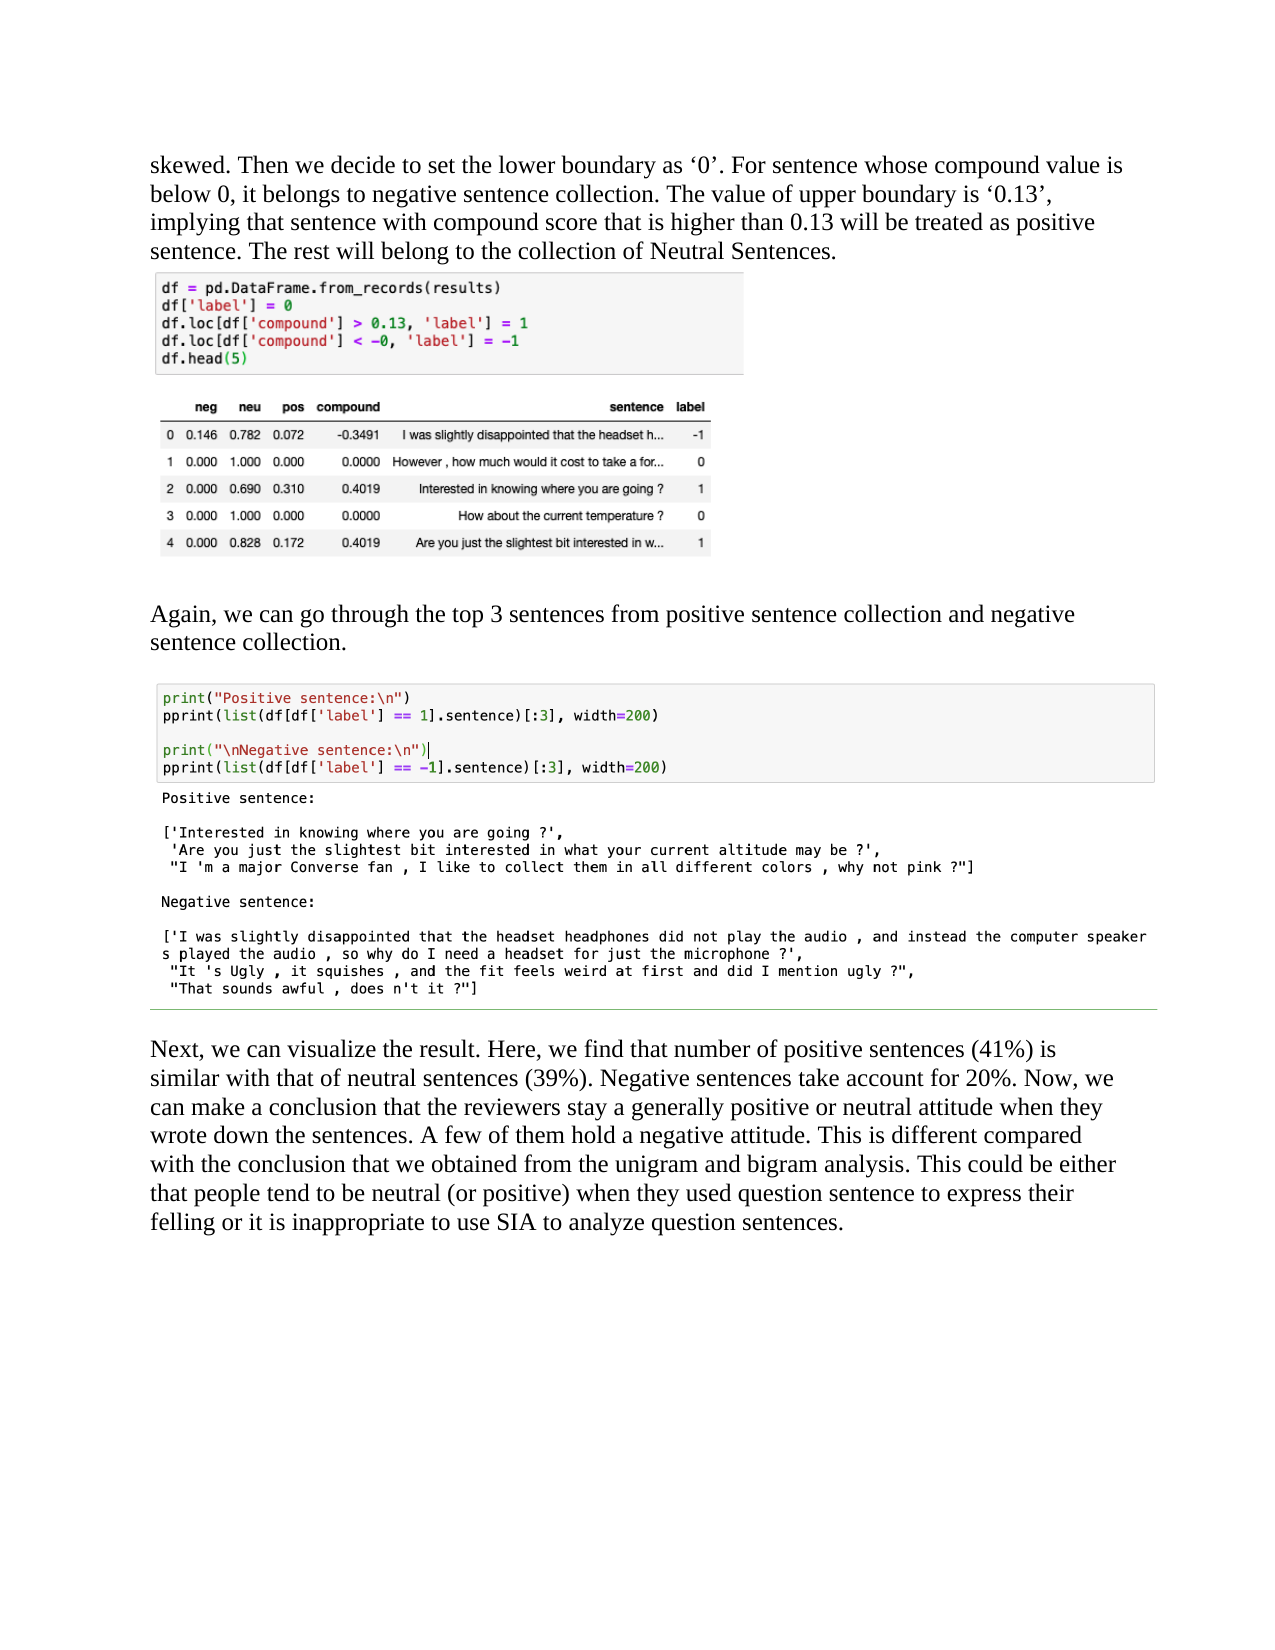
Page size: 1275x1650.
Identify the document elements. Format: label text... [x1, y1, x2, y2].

text Again, we can go through the top 3 sentences from positive sentence collection and negative sentence collection. [150, 599, 1125, 656]
picture [150, 681, 1158, 1010]
text Next, we can visualize the result. Here, we find that number of positive sentences (41%) is similar with that of neutral sentences (39%). Negative sentences take account for 20%. Now, we can make a conclusion that the reviewers stay a generally positive or neutral attitude when they wrote down the sentences. A few of them hold a negative attitude. This is different compared with the conclusion that we obtained from the unigram and bigram analysis. This could be either that people tend to be neutral (or positive) when they used question sentence to express their felling or it is inappropriate to use SIA to analyze question sentences. [150, 1034, 1125, 1236]
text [150, 150, 1125, 265]
picture [150, 265, 744, 570]
